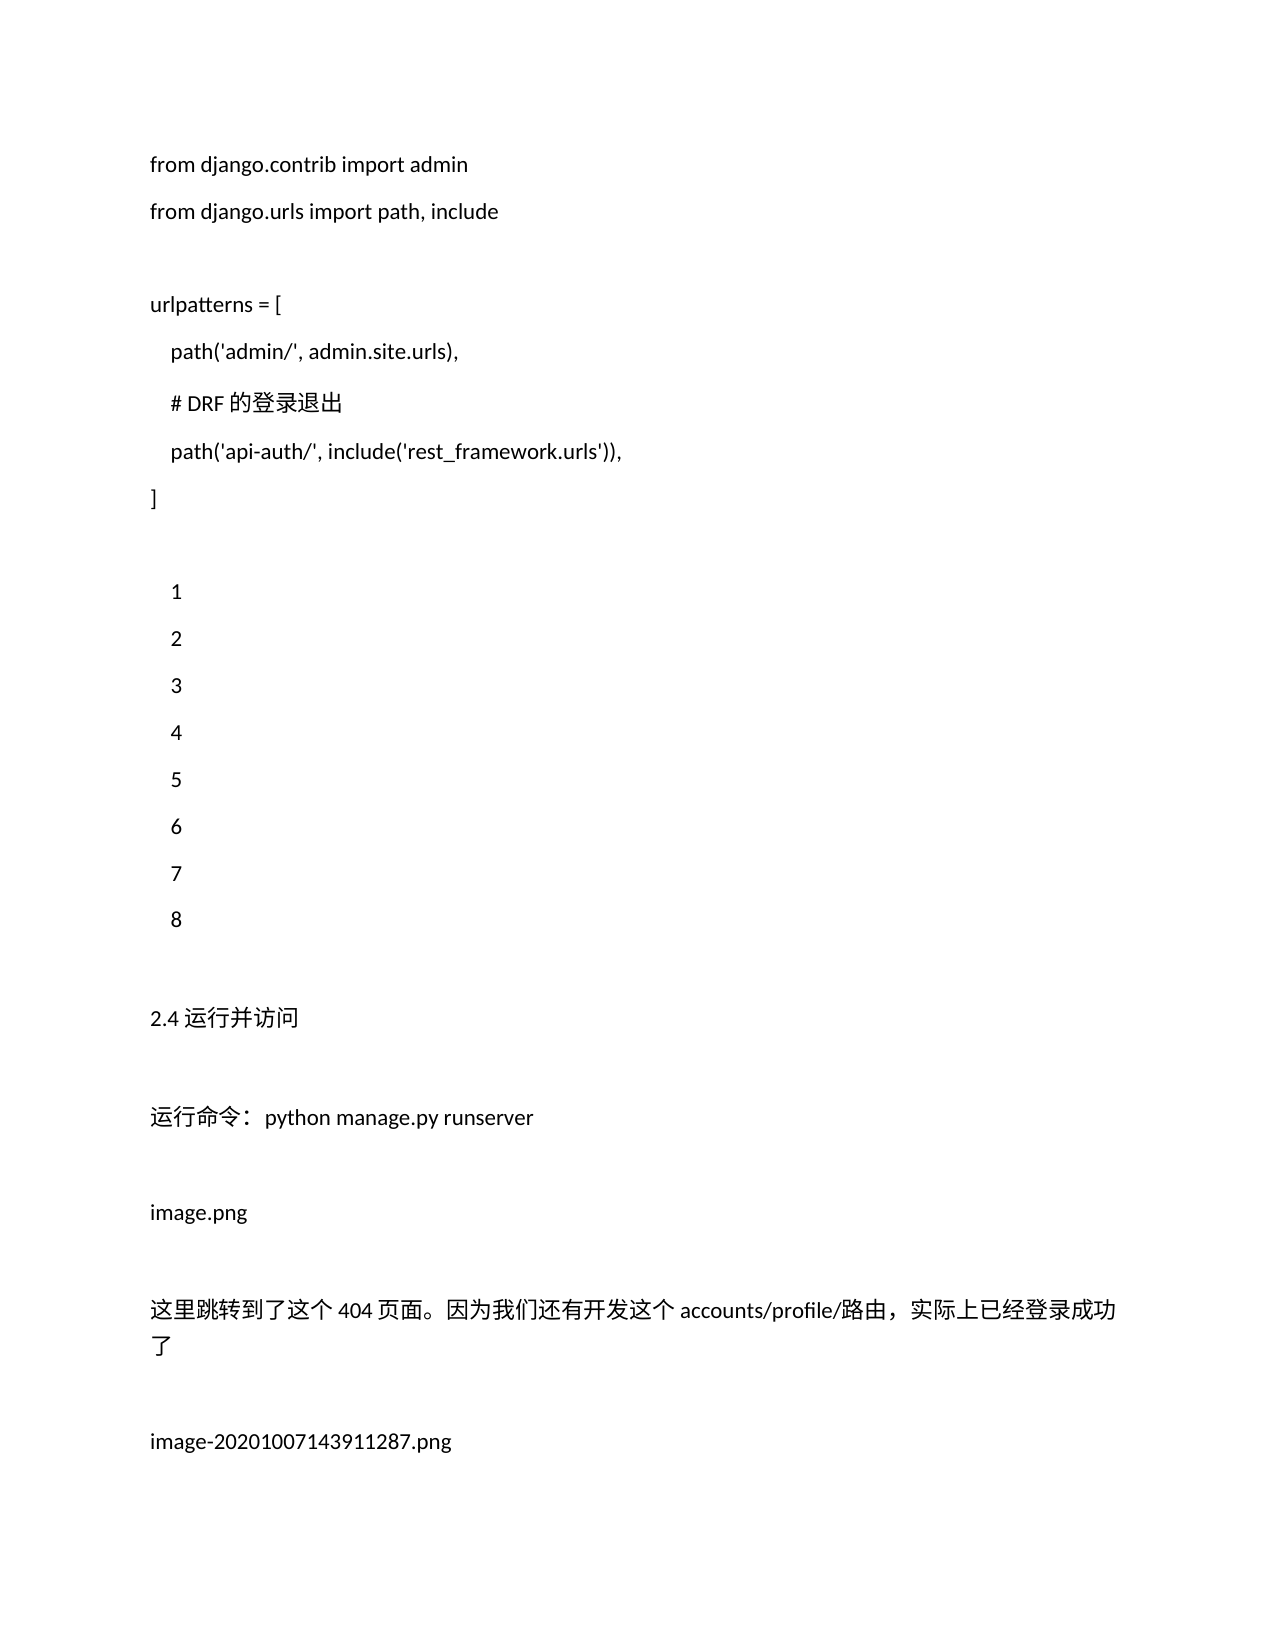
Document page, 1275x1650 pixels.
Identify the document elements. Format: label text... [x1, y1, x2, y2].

text path('api-auth/', include('rest_framework.urls')), [150, 437, 1125, 465]
text 4 [150, 718, 1125, 746]
text 5 [150, 765, 1125, 793]
text image-20201007143911287.png [150, 1427, 1125, 1455]
text 运行命令：python manage.py runserver [150, 1099, 1125, 1132]
text urlpatterns = [ [150, 291, 1125, 319]
text 2.4 运行并访问 [150, 999, 1125, 1033]
text from django.urls import path, include [150, 197, 1125, 225]
text image.png [150, 1198, 1125, 1226]
text 8 [150, 906, 1125, 934]
text 这里跳转到了这个404页面。因为我们还有开发这个accounts/profile/路由，实际上已经登录成功了 [150, 1292, 1125, 1361]
text 1 [150, 577, 1125, 606]
text 7 [150, 859, 1125, 887]
text path('admin/', admin.site.urls), [150, 337, 1125, 366]
text 3 [150, 671, 1125, 699]
text 2 [150, 624, 1125, 652]
text from django.contrib import admin [150, 150, 1125, 178]
text 6 [150, 812, 1125, 840]
text ] [150, 484, 1125, 512]
text # DRF的登录退出 [150, 384, 1125, 418]
